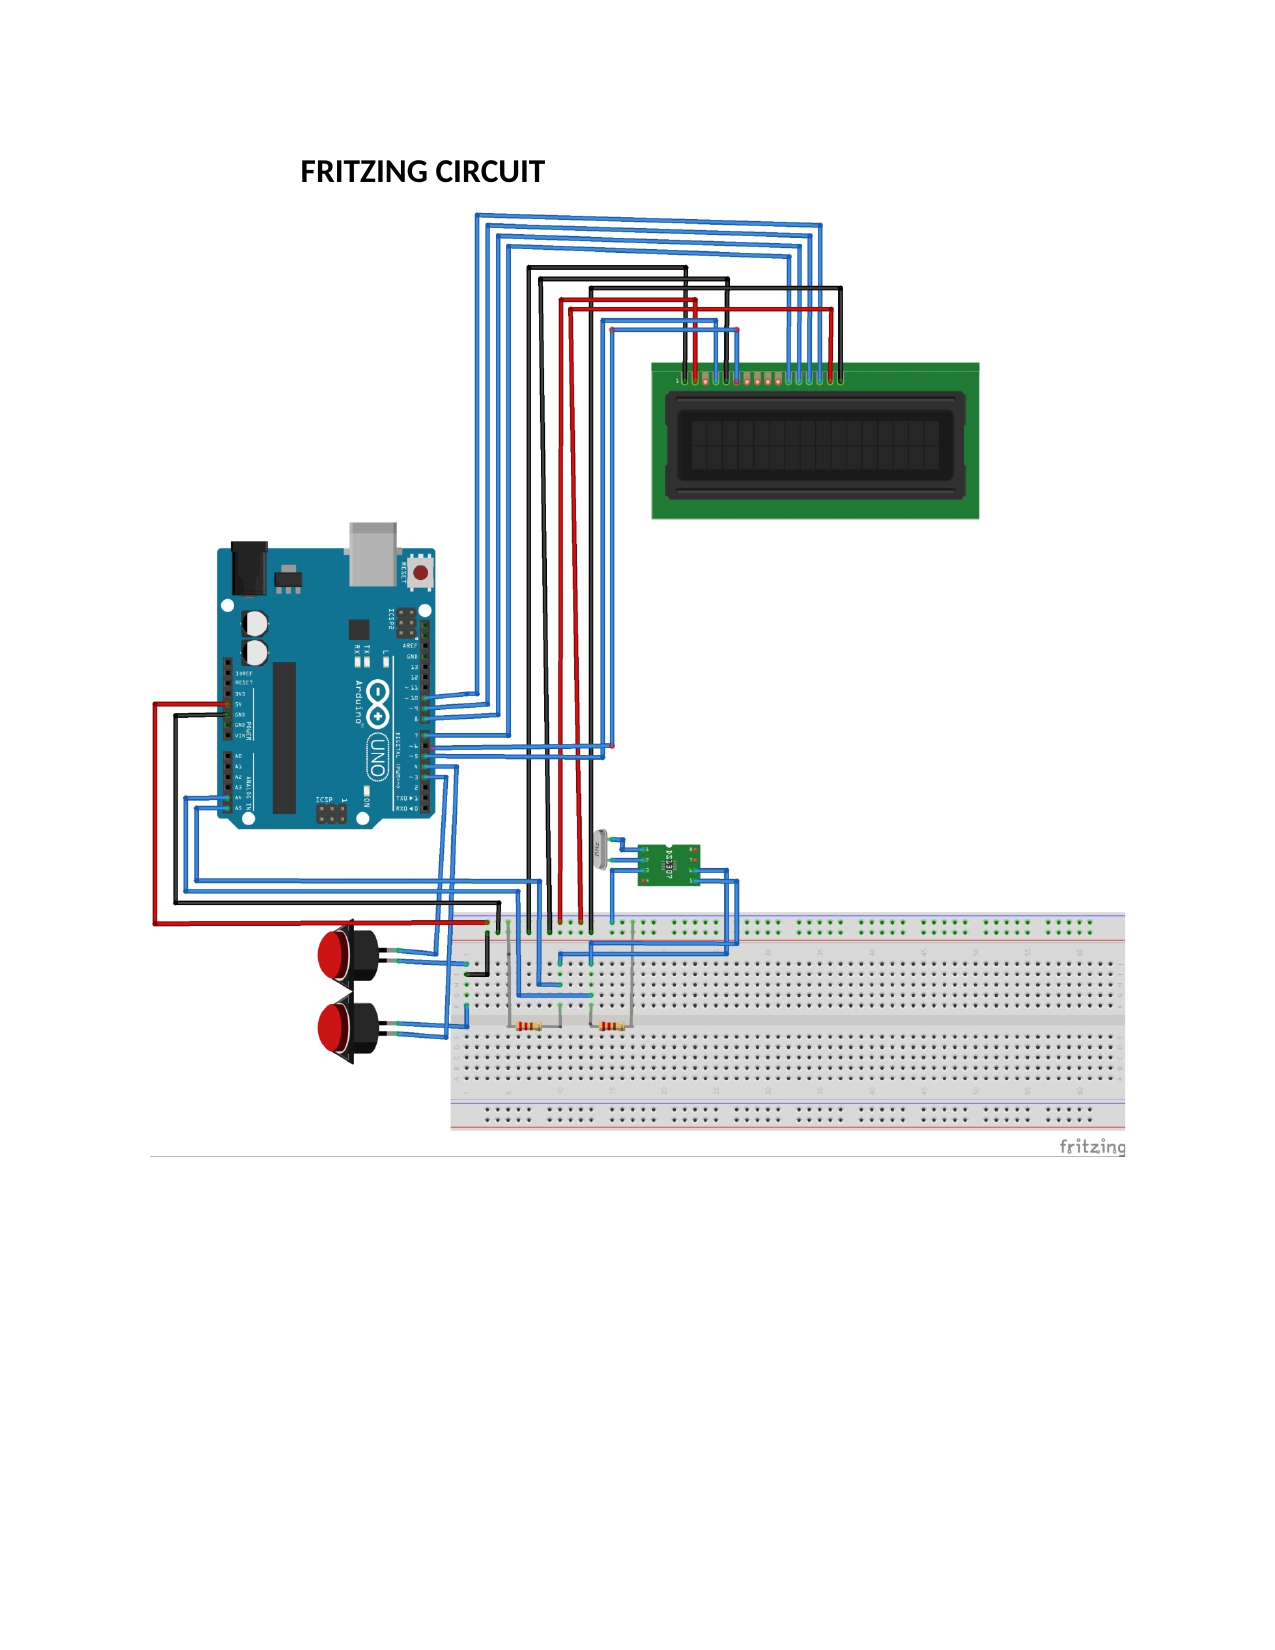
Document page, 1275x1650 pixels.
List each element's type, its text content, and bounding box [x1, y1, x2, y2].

text FRITZING CIRCUIT [150, 150, 1125, 191]
picture [150, 210, 1125, 1157]
